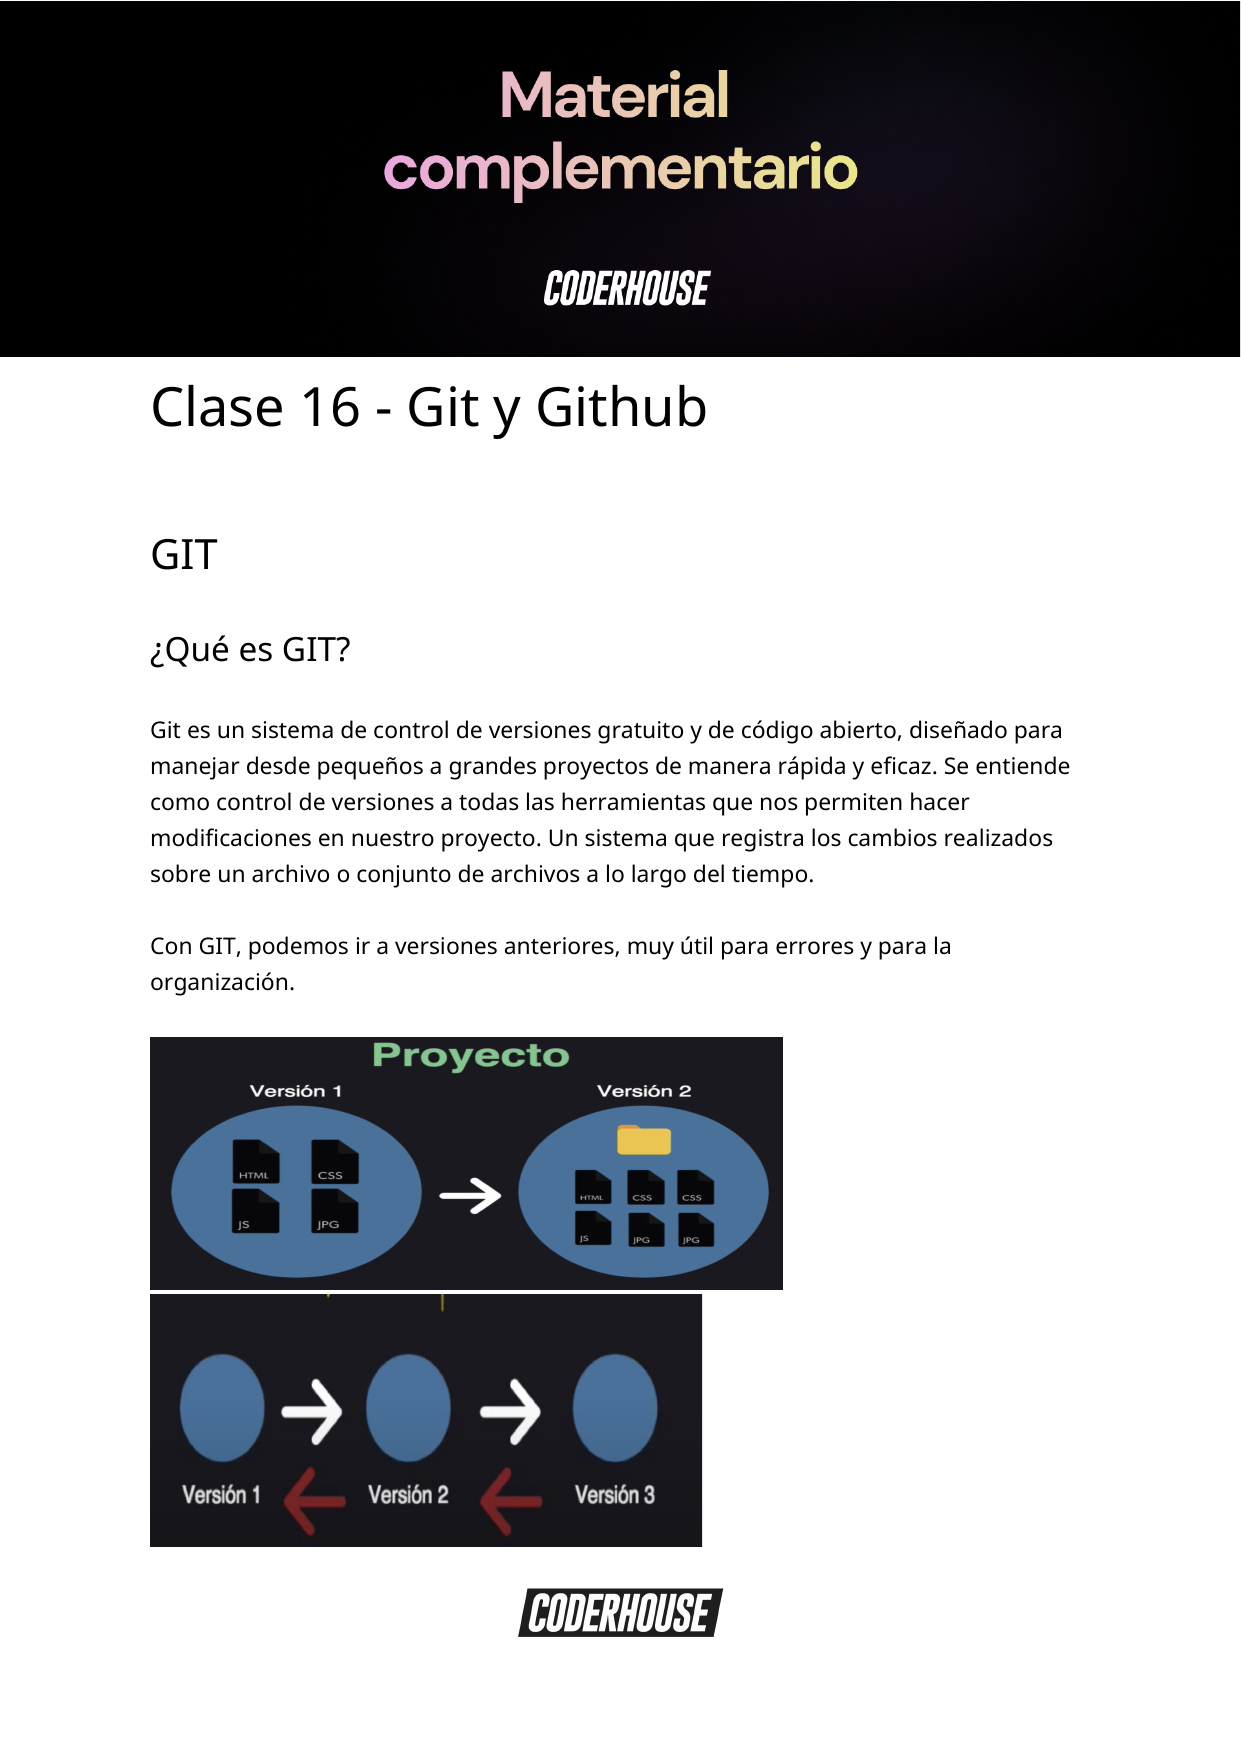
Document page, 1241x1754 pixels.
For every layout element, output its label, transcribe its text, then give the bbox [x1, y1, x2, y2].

picture [0, 1, 1241, 357]
text ¿Qué es GIT? [150, 626, 1090, 671]
text GIT [150, 525, 1090, 581]
picture [150, 1294, 703, 1547]
text Con GIT, podemos ir a versiones anteriores, muy útil para errores y para la organización. [150, 929, 1090, 997]
picture [150, 1037, 783, 1290]
text Git es un sistema de control de versiones gratuito y de código abierto, diseñado para manejar desde pequeños a grandes proyectos de manera rápida y eficaz. Se entiende como control de versiones a todas las herramientas que nos permiten hacer modificaciones en nuestro proyecto. Un sistema que registra los cambios realizados sobre un archivo o conjunto de archivos a lo largo del tiempo. [150, 714, 1090, 889]
text Clase 16 - Git y Github [150, 150, 1090, 442]
picture [512, 1585, 728, 1640]
